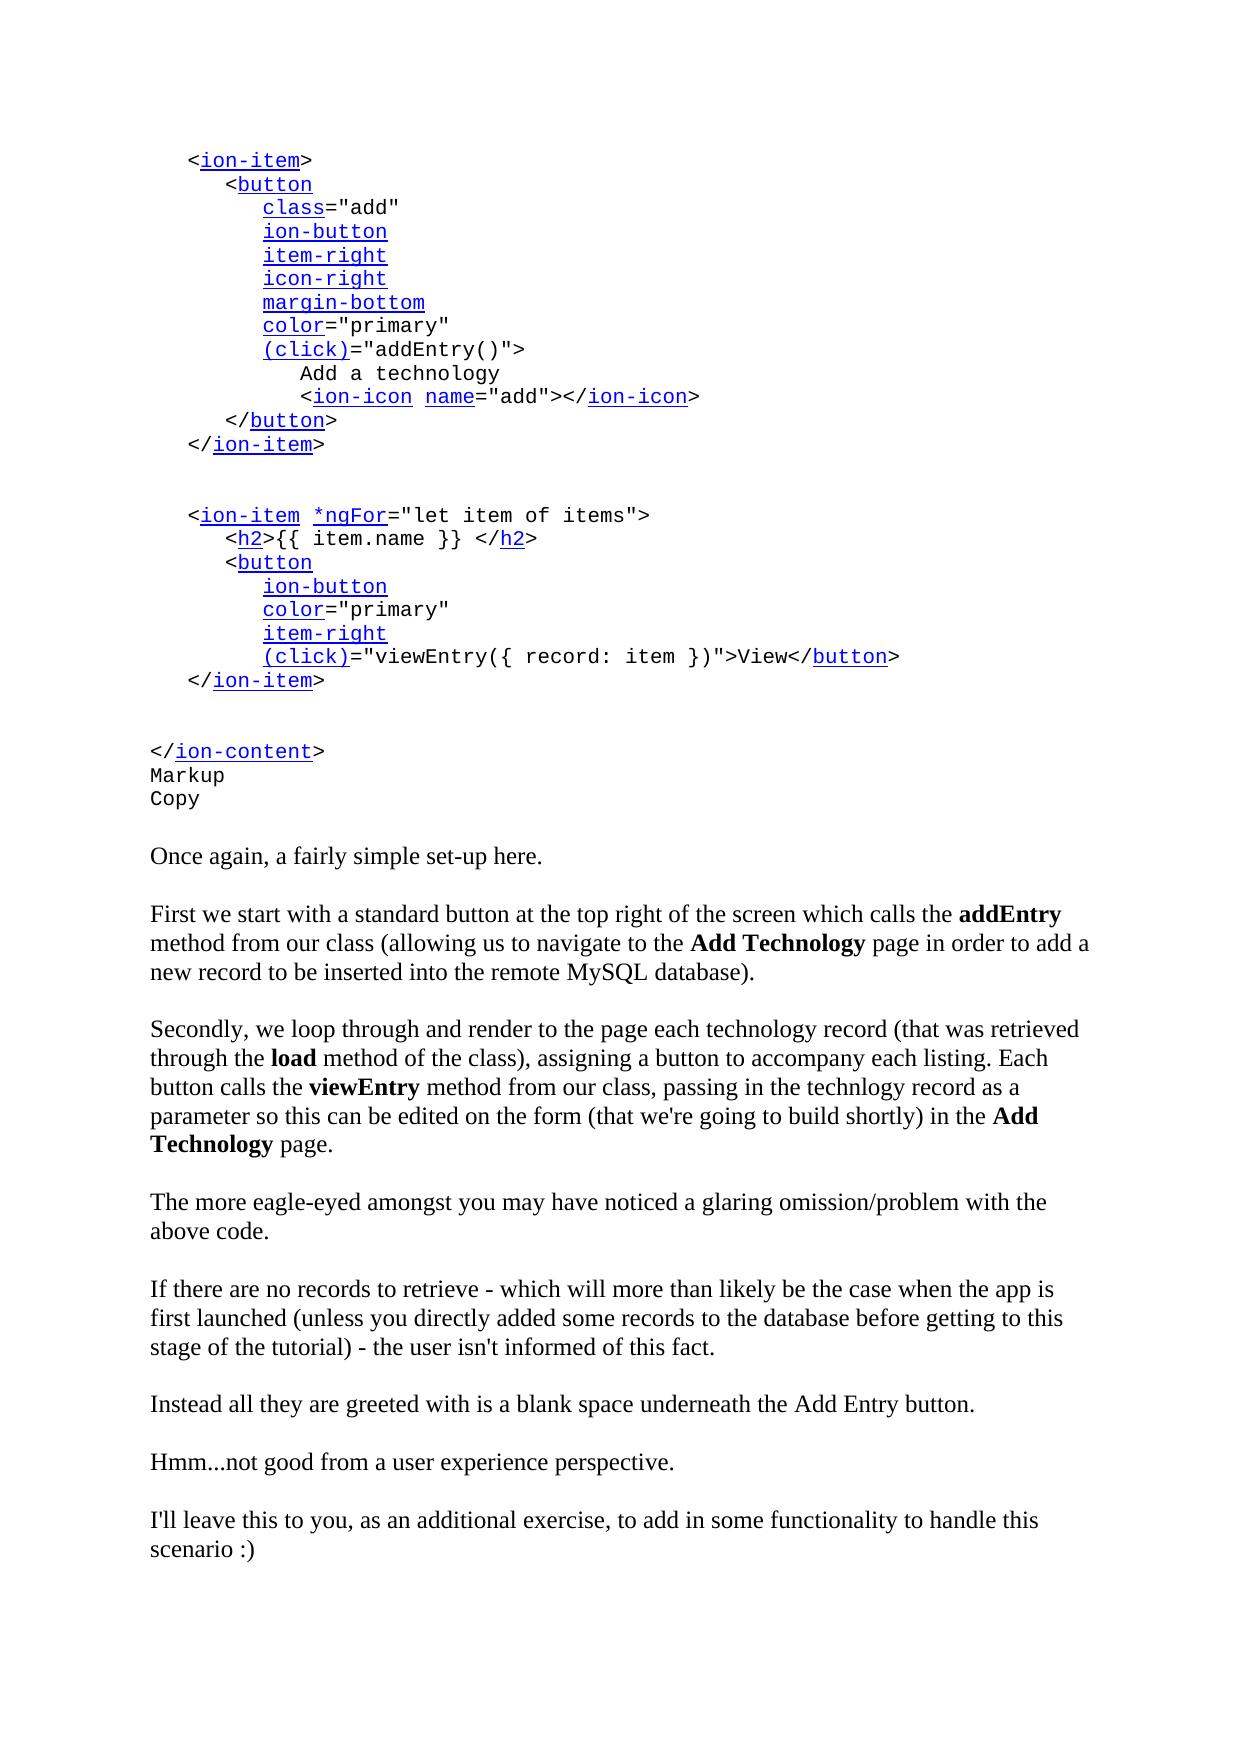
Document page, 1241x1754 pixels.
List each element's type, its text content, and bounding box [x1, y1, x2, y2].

text color="primary" [150, 599, 1090, 623]
text First we start with a standard button at the top right of the screen which calls the addEntry method from our class (allowing us to navigate to the Add Technology page in order to add a new record to be inserted into the remote MySQL database). [150, 899, 1090, 985]
text Instead all they are greeted with is a blank space underneath the Add Entry button. [150, 1389, 1090, 1418]
text <ion-item *ngFor="let item of items"> [150, 505, 1090, 528]
text I'll leave this to you, as an additional exercise, to add in some functionality to handle this scenario :) [150, 1505, 1090, 1563]
text Hmm...not good from a user experience perspective. [150, 1447, 1090, 1476]
text Markup [150, 765, 1090, 788]
text <button [150, 174, 1090, 197]
text margin-bottom [150, 292, 1090, 316]
text ion-button [150, 576, 1090, 599]
text <ion-icon name="add"></ion-icon> [150, 386, 1090, 410]
text </button> [150, 410, 1090, 434]
text <ion-item> [150, 150, 1090, 174]
text Secondly, we loop through and render to the page each technology record (that was retrieved through the load method of the class), assigning a button to accompany each listing. Each button calls the viewEntry method from our class, passing in the technlogy record as a parameter so this can be edited on the form (that we're going to build shortly) in the Add Technology page. [150, 1014, 1090, 1158]
text (click)="addEntry()"> [150, 339, 1090, 363]
text Add a technology [150, 363, 1090, 386]
text item-right [150, 244, 1090, 268]
text (click)="viewEntry({ record: item })">View</button> [150, 647, 1090, 670]
text Once again, a fairly simple set-up here. [150, 841, 1090, 870]
text If there are no records to retrieve - which will more than likely be the case when the app is first launched (unless you directly added some records to the database before getting to this stage of the tutorial) - the user isn't informed of this fact. [150, 1274, 1090, 1360]
text </ion-item> [150, 670, 1090, 694]
text <h2>{{ item.name }} </h2> [150, 528, 1090, 552]
text item-right [150, 623, 1090, 647]
text icon-right [150, 268, 1090, 292]
text class="add" [150, 197, 1090, 221]
text The more eagle-eyed amongst you may have noticed a glaring omission/problem with the above code. [150, 1187, 1090, 1245]
text </ion-content> [150, 741, 1090, 765]
text </ion-item> [150, 434, 1090, 457]
text ion-button [150, 221, 1090, 244]
text <button [150, 552, 1090, 576]
text color="primary" [150, 316, 1090, 339]
text Copy [150, 788, 1090, 812]
